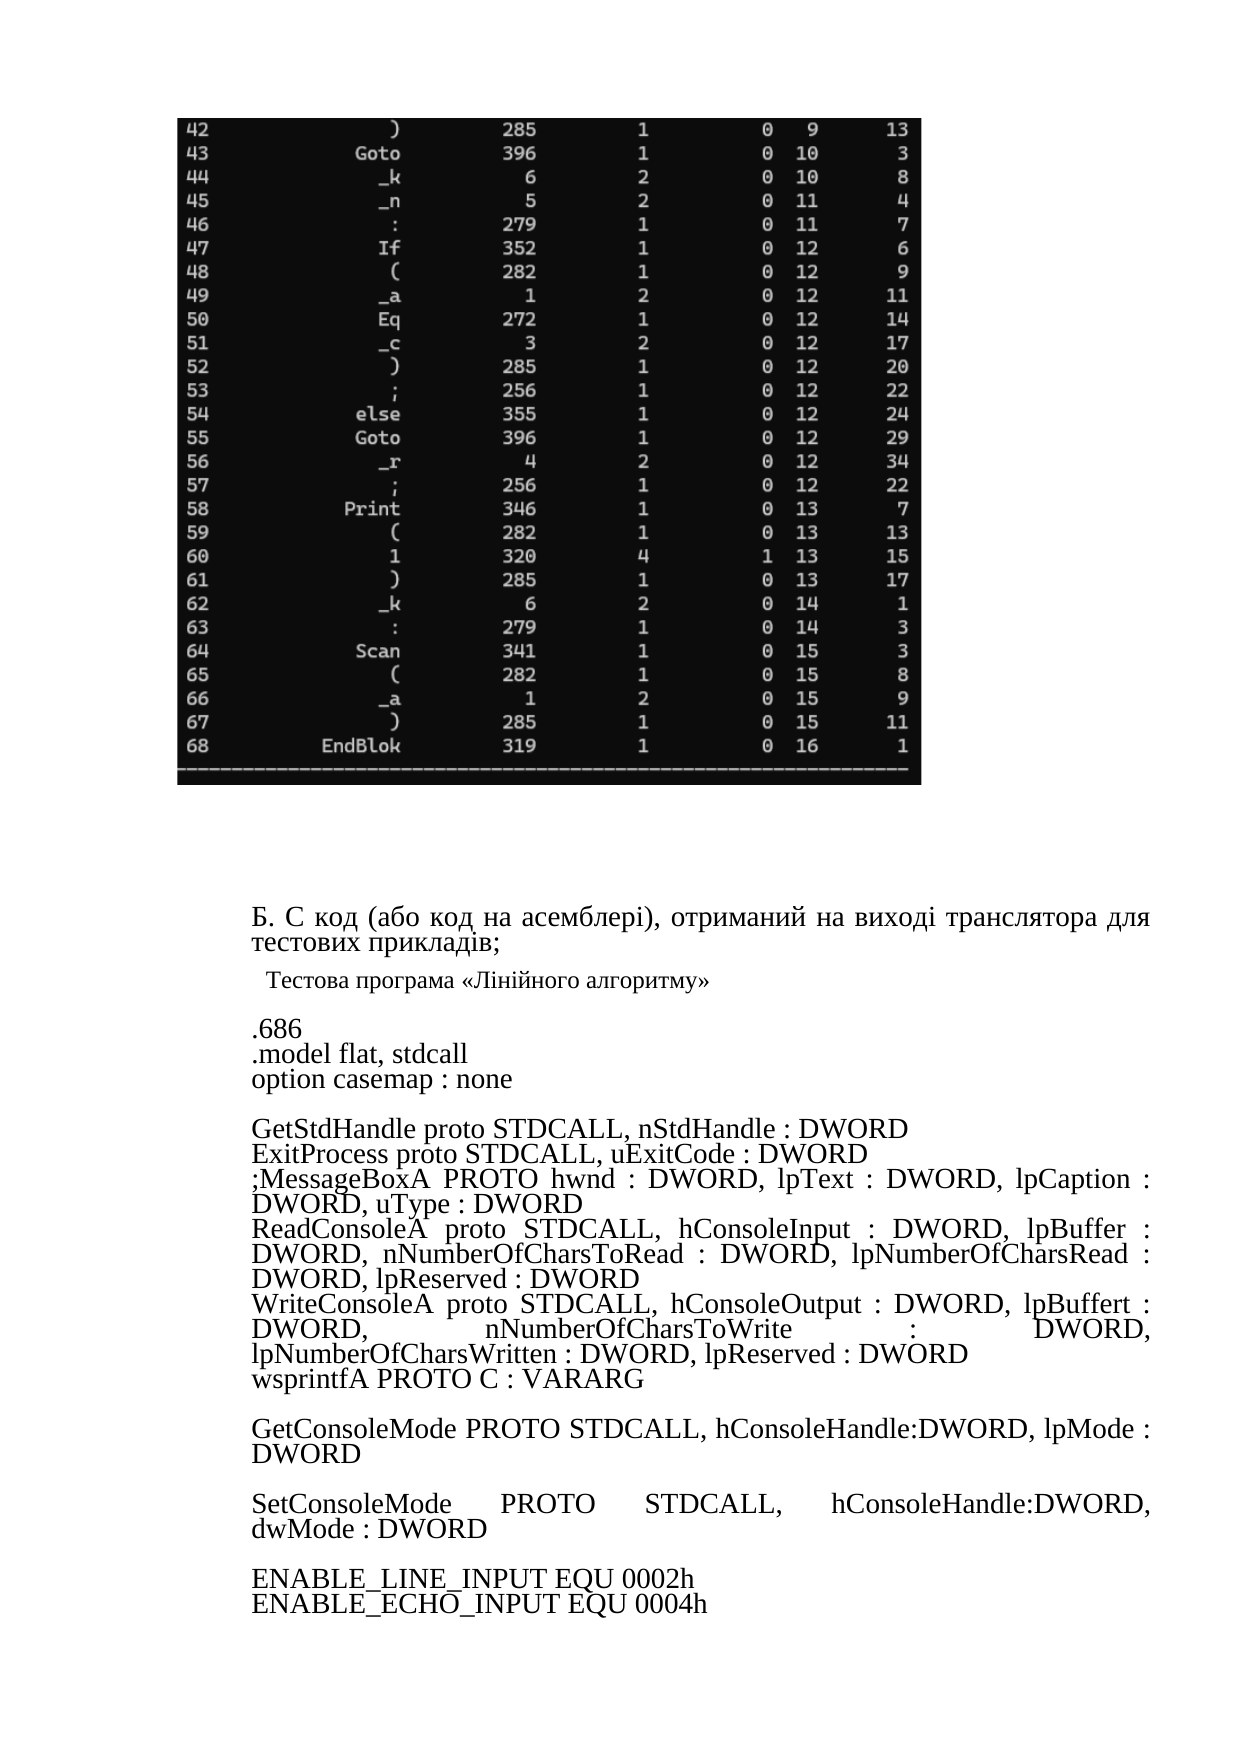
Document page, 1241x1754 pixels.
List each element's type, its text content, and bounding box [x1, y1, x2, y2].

text wsprintfA PROTO C : VARARG [251, 1369, 1152, 1394]
text ;MessageBoxA PROTO hwnd : DWORD, lpText : DWORD, lpCaption : DWORD, uType : DWORD [251, 1169, 1152, 1219]
text ENABLE_ECHO_INPUT EQU 0004h [251, 1594, 1152, 1619]
text ReadConsoleA proto STDCALL, hConsoleInput : DWORD, lpBuffer : DWORD, nNumberOfCharsToRead : DWORD, lpNumberOfCharsRead : DWORD, lpReserved : DWORD [251, 1219, 1152, 1294]
picture [177, 118, 922, 785]
text option casemap : none [251, 1069, 1152, 1094]
text SetConsoleMode PROTO STDCALL, hConsoleHandle:DWORD, dwMode : DWORD [251, 1494, 1152, 1544]
text Б. С код (або код на асемблері), отриманий на виході транслятора для тестових прикладів; [251, 907, 1152, 957]
text .model flat, stdcall [251, 1044, 1152, 1069]
text GetConsoleMode PROTO STDCALL, hConsoleHandle:DWORD, lpMode : DWORD [251, 1419, 1152, 1469]
text ENABLE_LINE_INPUT EQU 0002h [251, 1569, 1152, 1594]
text .686 [251, 1019, 1152, 1044]
text WriteConsoleA proto STDCALL, hConsoleOutput : DWORD, lpBuffert : DWORD, nNumberOfCharsToWrite : DWORD, lpNumberOfCharsWritten : DWORD, lpReserved : DWORD [251, 1294, 1152, 1369]
text GetStdHandle proto STDCALL, nStdHandle : DWORD [251, 1119, 1152, 1144]
text Тестова програма «Лінійного алгоритму» [266, 965, 1152, 994]
text ExitProcess proto STDCALL, uExitCode : DWORD [251, 1144, 1152, 1169]
